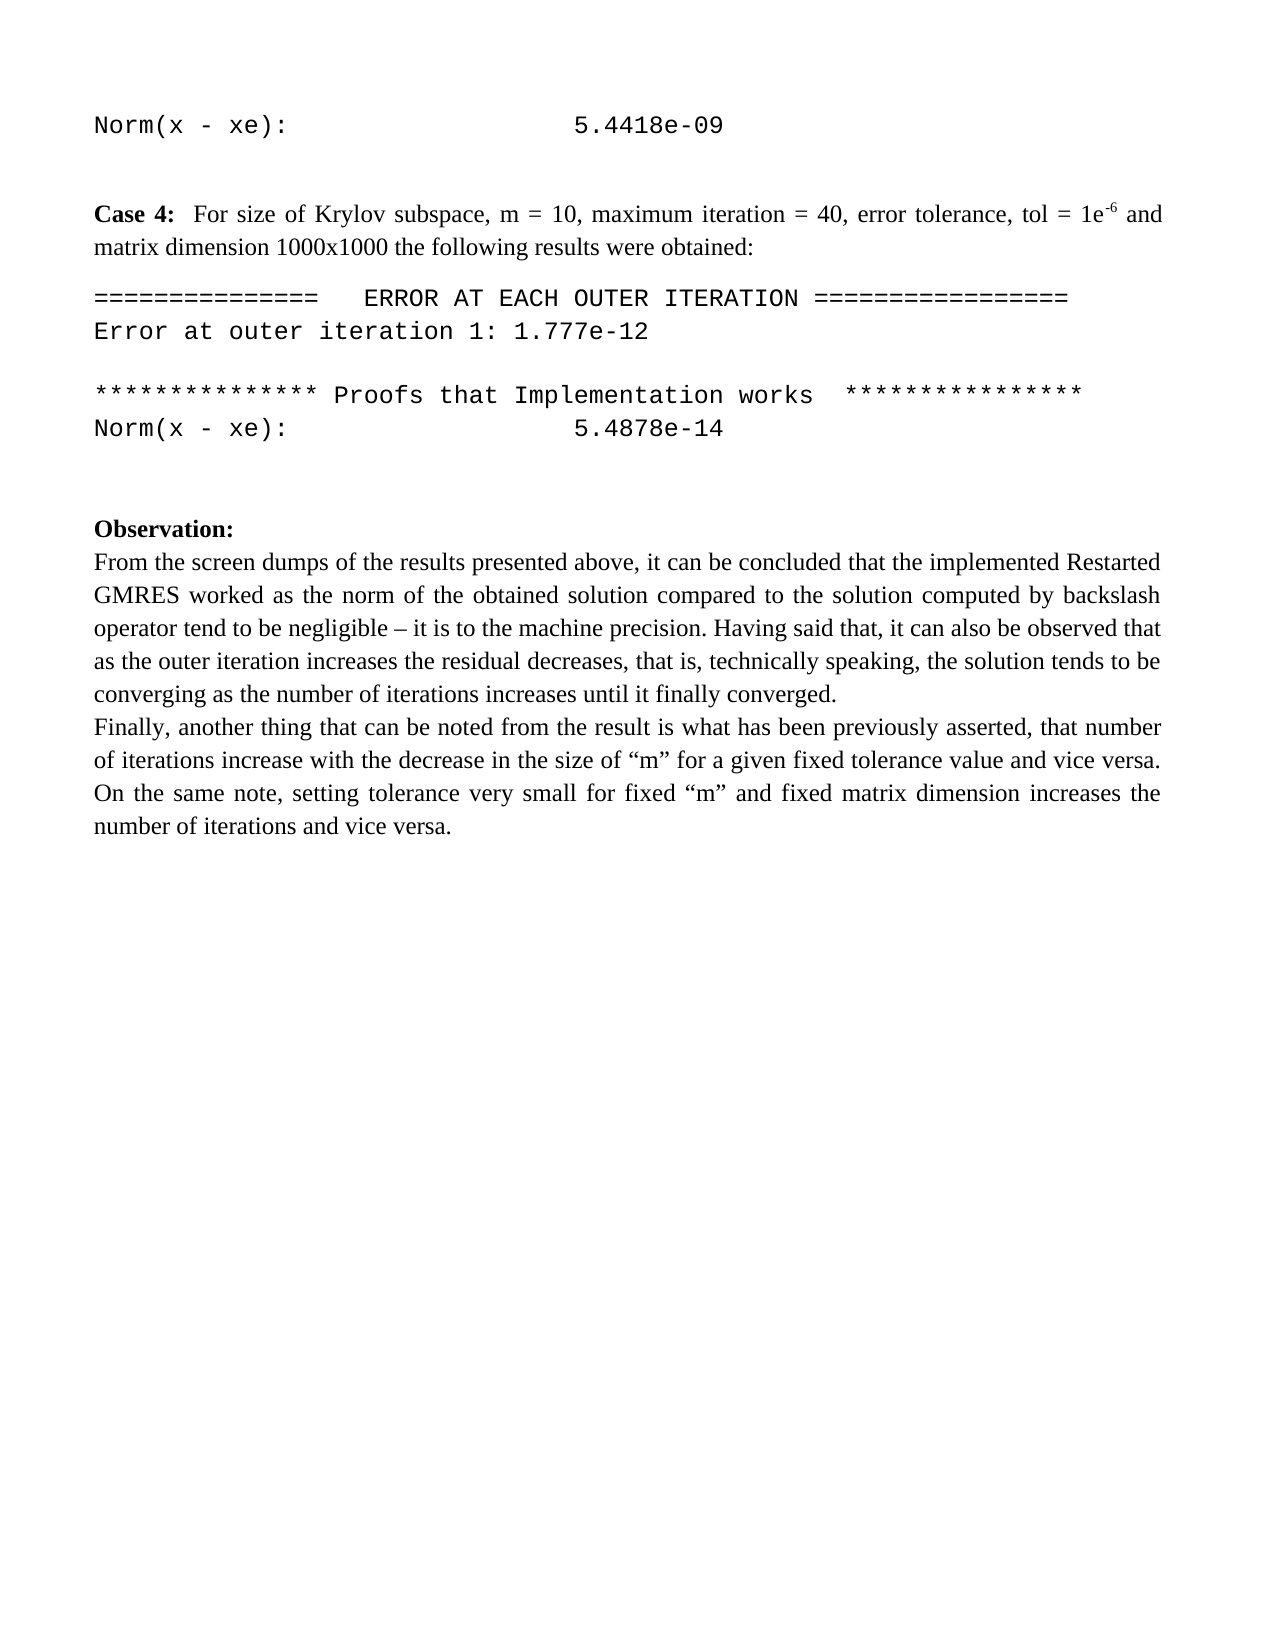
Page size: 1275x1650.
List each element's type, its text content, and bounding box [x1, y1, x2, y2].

text Observation: [94, 514, 1162, 543]
text Error at outer iteration 1: 1.777e-12 [94, 318, 1162, 347]
text Case 4: For size of Krylov subspace, m = 10, maximum iteration = 40, error tolerance, tol = 1e-6 and matrix dimension 1000x1000 the following results were obtained: [94, 199, 1162, 261]
text Finally, another thing that can be noted from the result is what has been previously asserted, that number of iterations increase with the decrease in the size of “m” for a given fixed tolerance value and vice versa. On the same note, setting tolerance very small for fixed “m” and fixed matrix dimension increases the number of iterations and vice versa. [94, 712, 1162, 840]
text Norm(x - xe): 5.4878e-14 [94, 415, 1162, 444]
text *************** Proofs that Implementation works **************** [94, 383, 1162, 411]
text Norm(x - xe): 5.4418e-09 [94, 112, 1162, 141]
text From the screen dumps of the results presented above, it can be concluded that the implemented Restarted GMRES worked as the norm of the obtained solution compared to the solution computed by backslash operator tend to be negligible – it is to the machine precision. Having said that, it can also be observed that as the outer iteration increases the residual decreases, that is, technically speaking, the solution tends to be converging as the number of iterations increases until it finally converged. [94, 547, 1162, 708]
text =============== ERROR AT EACH OUTER ITERATION ================= [94, 286, 1162, 314]
